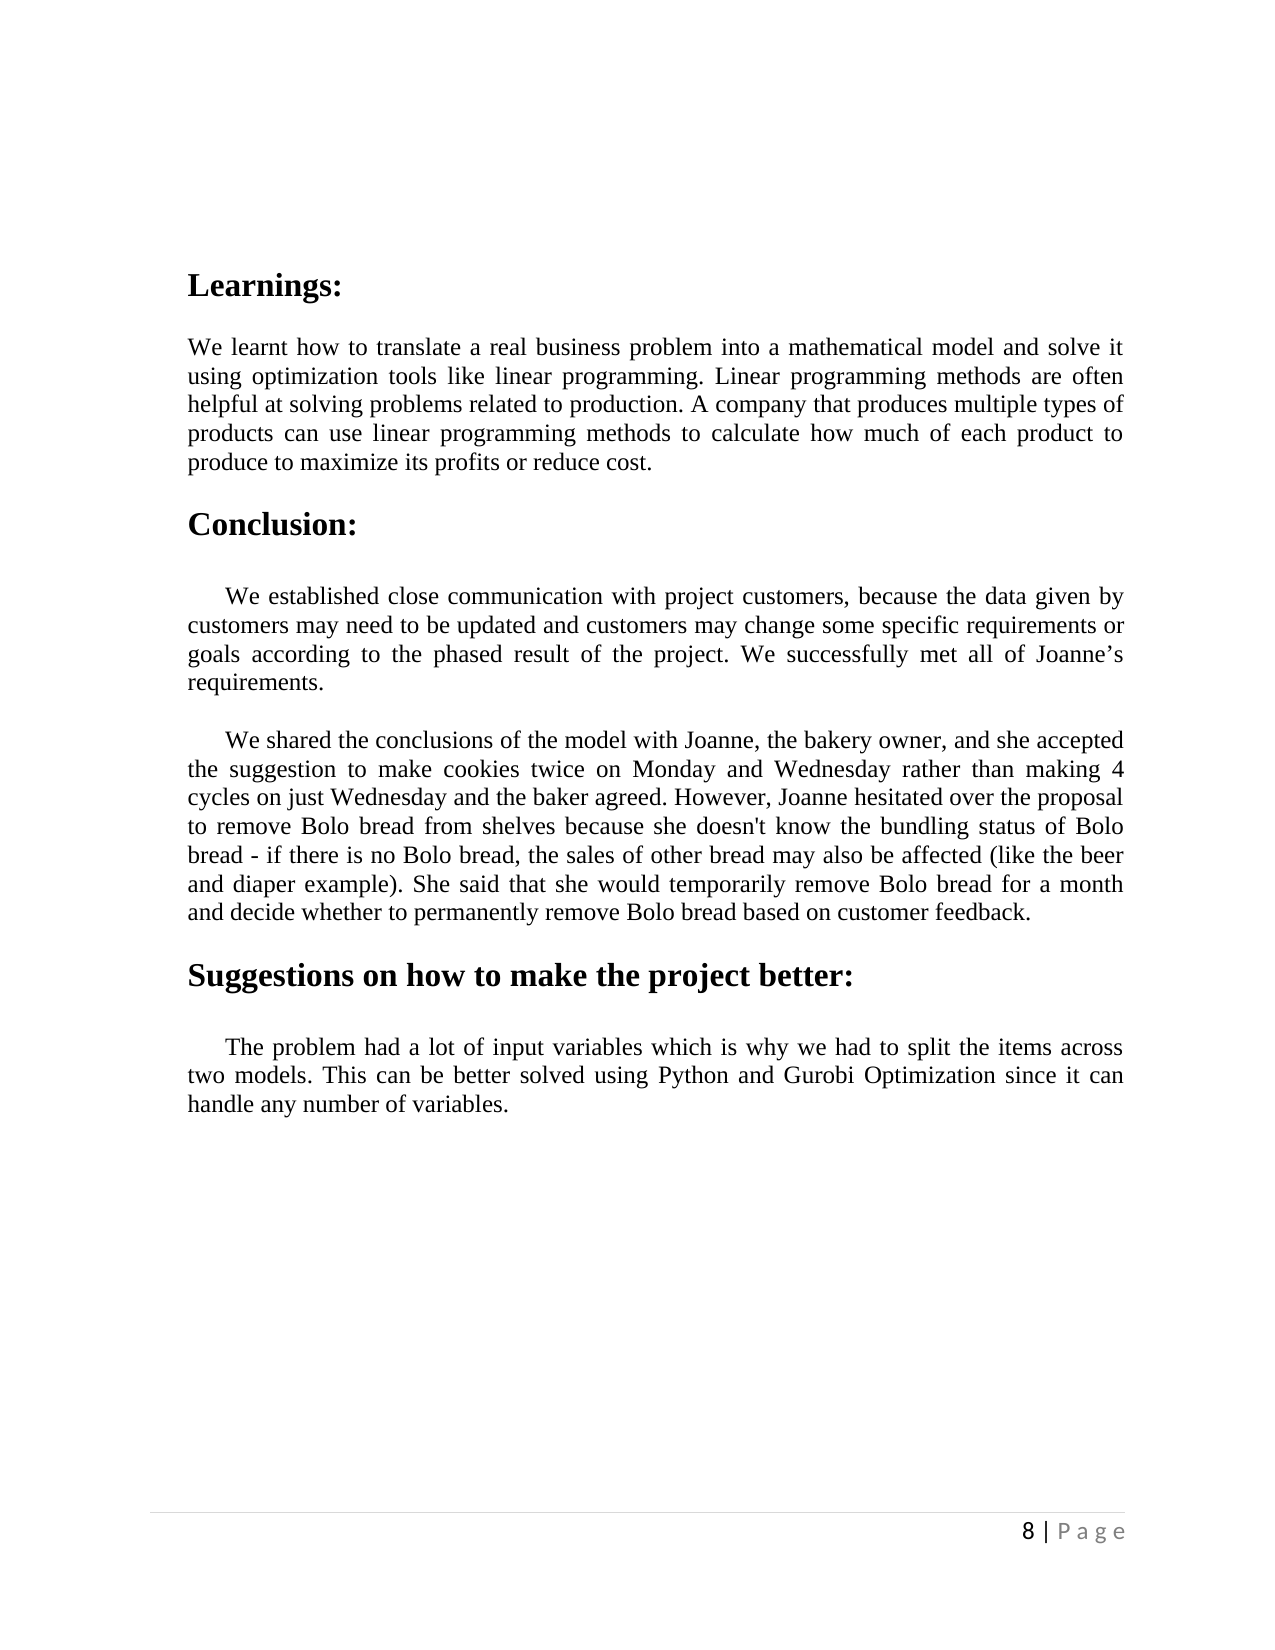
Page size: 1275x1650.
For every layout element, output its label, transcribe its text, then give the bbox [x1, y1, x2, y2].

list Conclusion: [187, 504, 1125, 543]
list We established close communication with project customers, because the data given by customers may need to be updated and customers may change some specific requirements or goals according to the phased result of the project. We successfully met all of Joanne’s requirements. [187, 581, 1125, 696]
list Suggestions on how to make the project better: [187, 955, 1125, 993]
list We learnt how to translate a real business problem into a mathematical model and solve it using optimization tools like linear programming. Linear programming methods are often helpful at solving problems related to production. A company that produces multiple types of products can use linear programming methods to calculate how much of each product to produce to maximize its profits or reduce cost. [187, 332, 1125, 476]
list The problem had a lot of input variables which is why we had to split the items across two models. This can be better solved using Python and Gurobi Optimization since it can handle any number of variables. [187, 1032, 1125, 1118]
list Learnings: [187, 265, 1125, 303]
list We shared the conclusions of the model with Joanne, the bakery owner, and she accepted the suggestion to make cookies twice on Monday and Wednesday rather than making 4 cycles on just Wednesday and the baker agreed. However, Joanne hesitated over the proposal to remove Bolo bread from shelves because she doesn't know the bundling status of Bolo bread - if there is no Bolo bread, the sales of other bread may also be affected (like the beer and diaper example). She said that she would temporarily remove Bolo bread for a month and decide whether to permanently remove Bolo bread based on customer feedback. [187, 725, 1125, 926]
